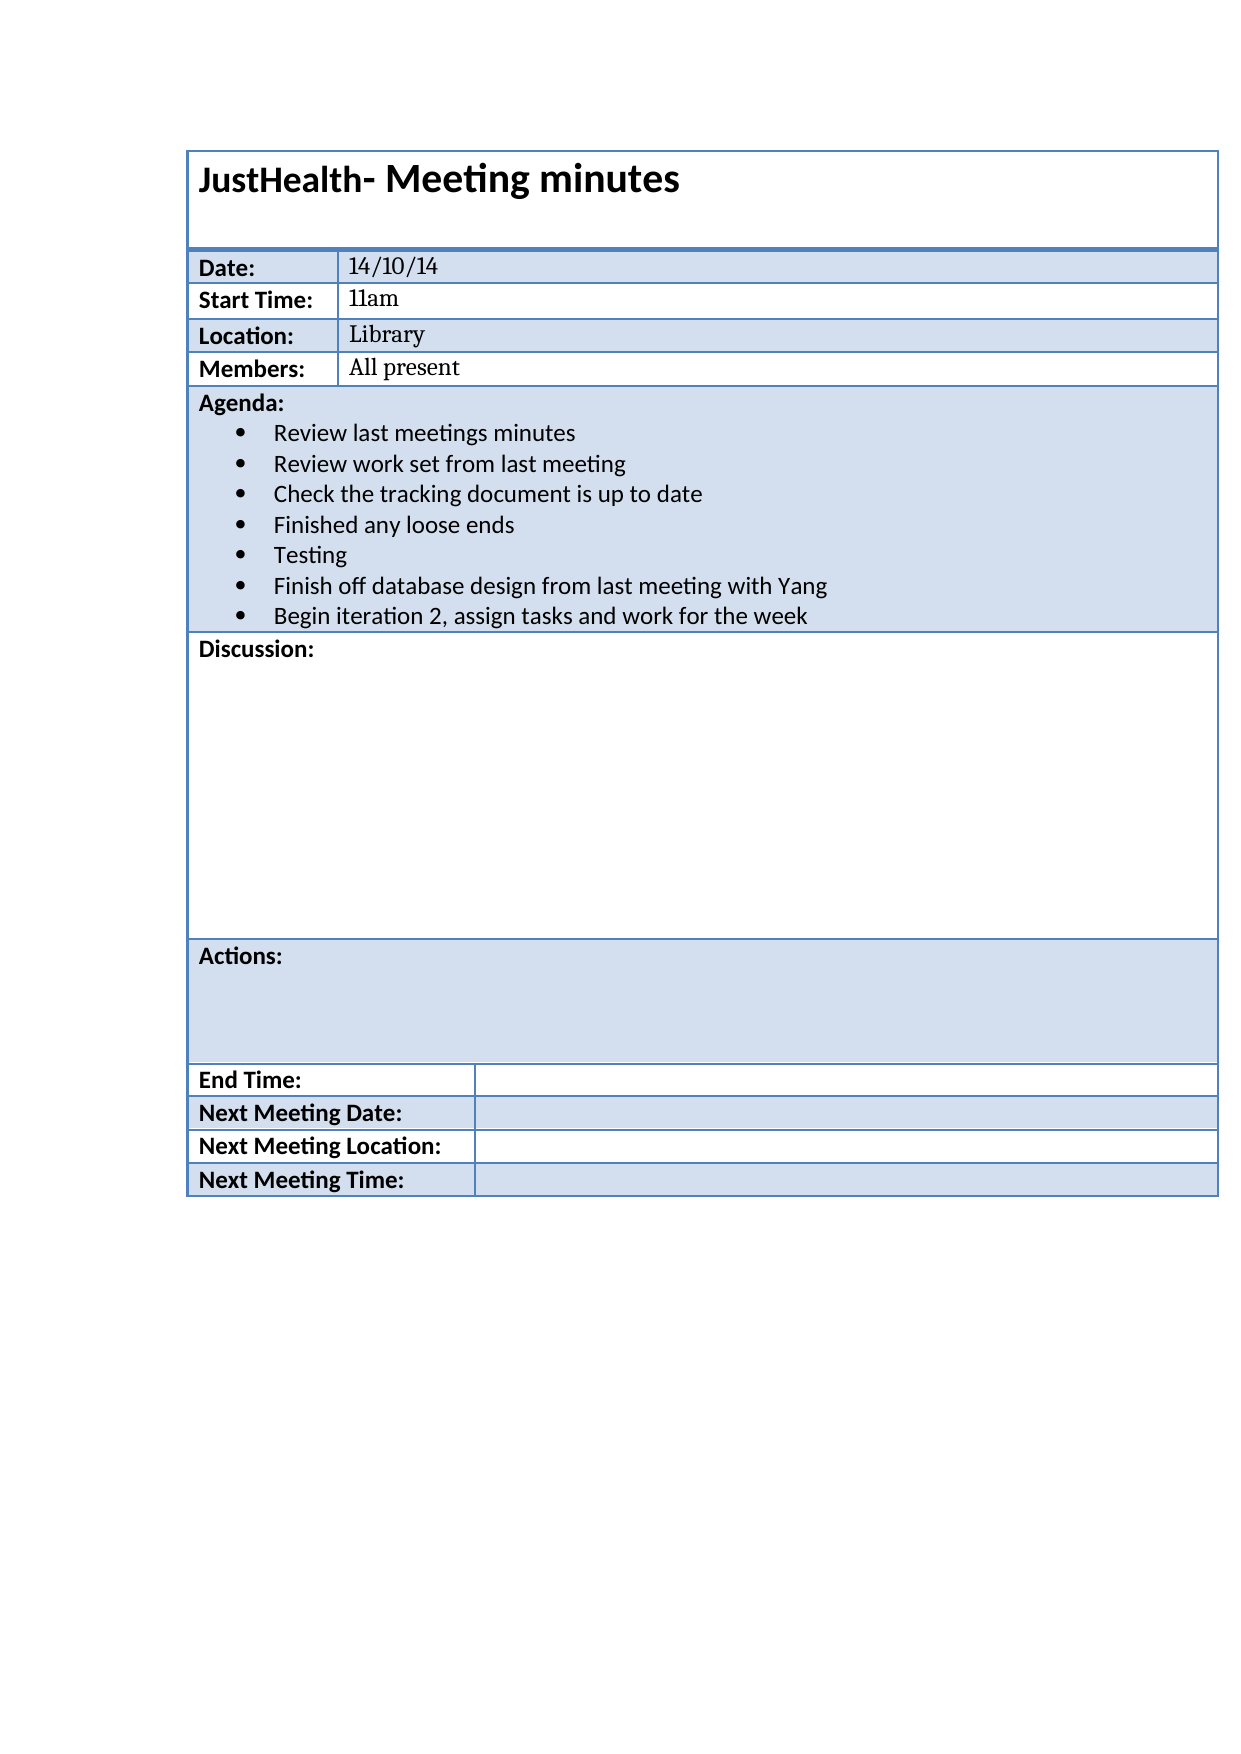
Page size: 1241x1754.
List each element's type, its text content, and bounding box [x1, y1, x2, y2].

table_cell Next Meeting Location: [189, 1131, 474, 1162]
table_cell Date: [189, 252, 337, 282]
table_header JustHealth- Meeting minutes [189, 152, 1217, 247]
table_cell Start Time: [189, 284, 337, 318]
table_cell [476, 1164, 1217, 1195]
table_cell Next Meeting Date: [189, 1097, 474, 1128]
table_cell [476, 1097, 1217, 1128]
table_cell Next Meeting Time: [189, 1164, 474, 1195]
table_cell Agenda: Review last meetings minutes Review work set from last meeting Check the tracking document is up to date Finished any loose ends Testing Finish off database design from last meeting with Yang Begin iteration 2, assign tasks and work for the week [189, 387, 1217, 631]
table_cell End Time: [189, 1065, 474, 1095]
table_cell [476, 1131, 1217, 1162]
table_cell Discussion: [189, 633, 1217, 938]
table_cell Library [339, 320, 1217, 351]
table_cell 11am [339, 284, 1217, 318]
table_cell Actions: [189, 940, 1217, 1062]
table_cell Location: [189, 320, 337, 351]
table_cell 14/10/14 [339, 252, 1217, 282]
table_cell All present [339, 353, 1217, 384]
table_cell Members: [189, 353, 337, 384]
table_cell [476, 1065, 1217, 1095]
